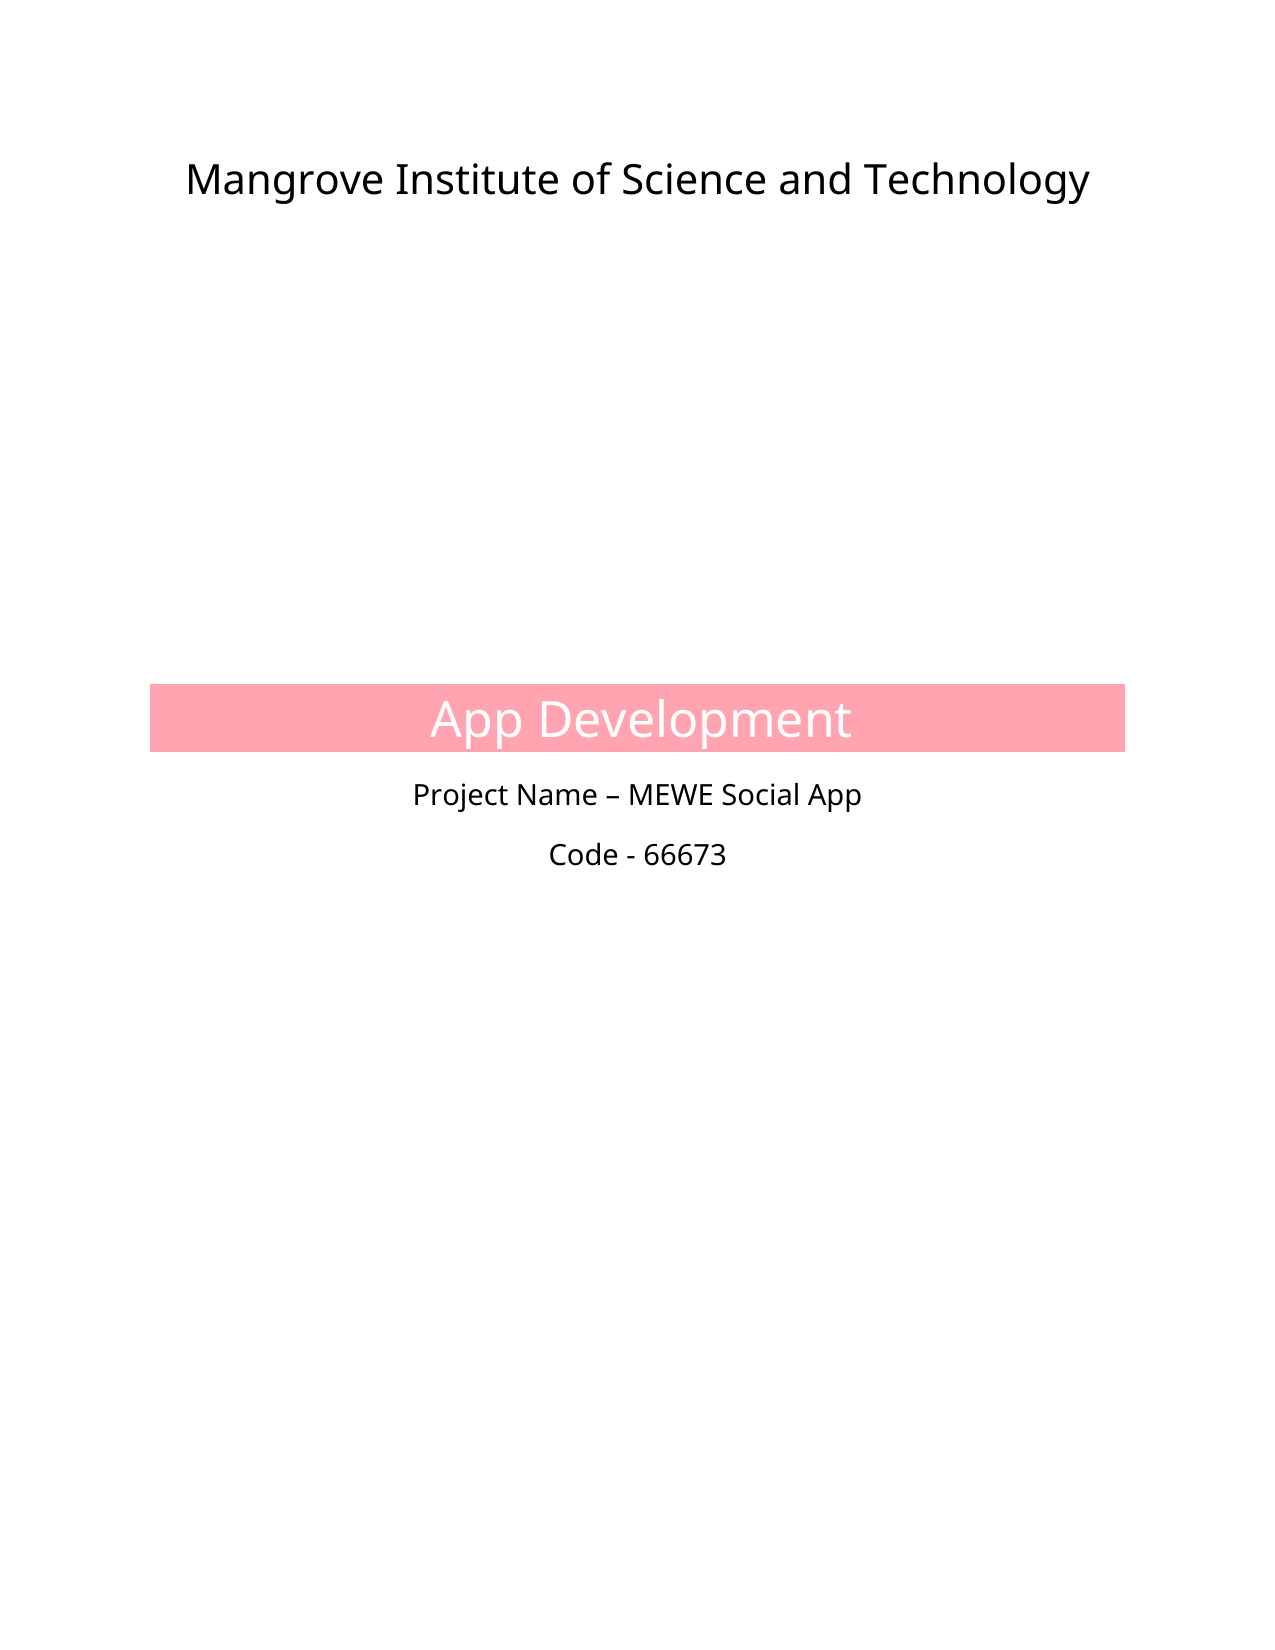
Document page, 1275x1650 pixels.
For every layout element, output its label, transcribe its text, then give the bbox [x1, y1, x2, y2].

text App Development [150, 684, 1125, 752]
text Code - 66673 [150, 834, 1125, 873]
text Mangrove Institute of Science and Technology [150, 150, 1125, 207]
text Project Name – MEWE Social App [150, 774, 1125, 814]
